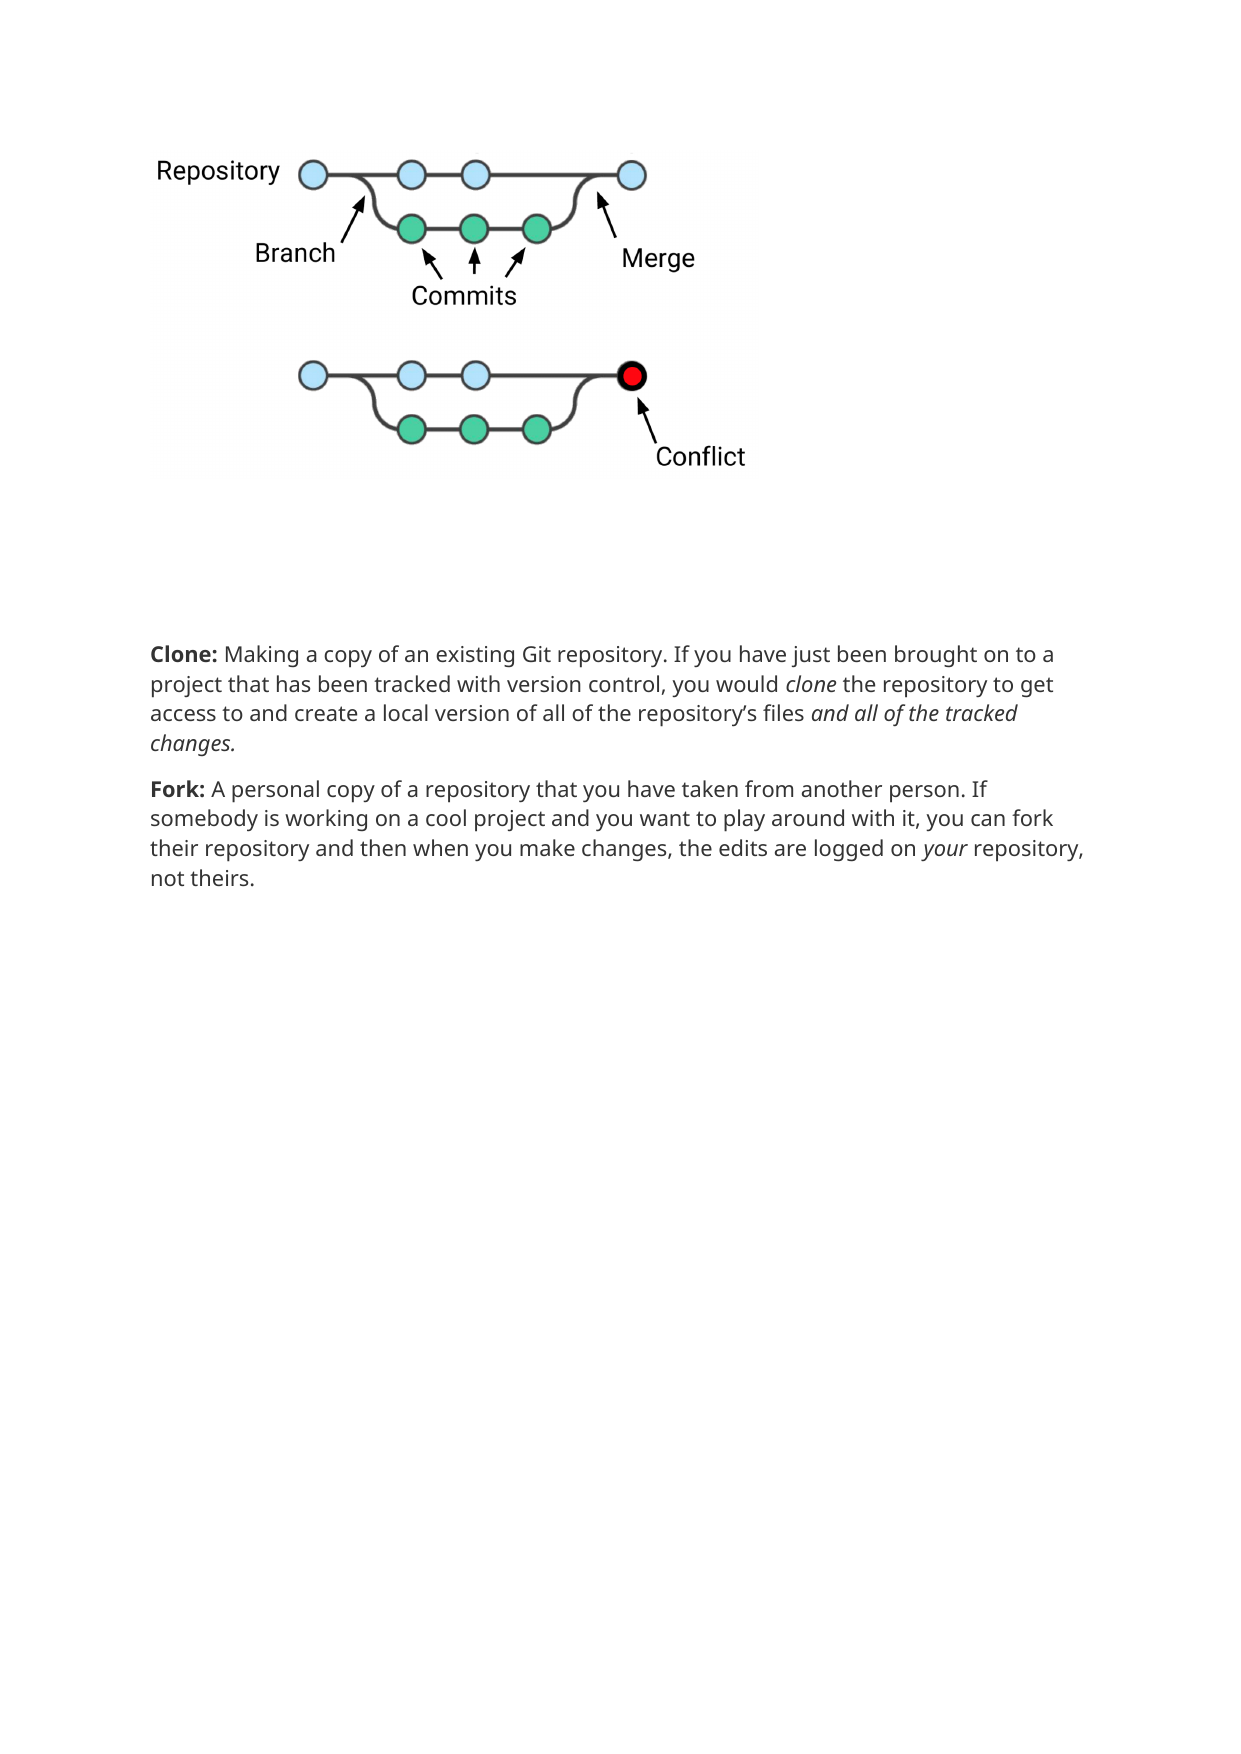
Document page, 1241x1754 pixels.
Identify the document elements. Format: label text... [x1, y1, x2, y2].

picture [150, 150, 759, 479]
text Fork: A personal copy of a repository that you have taken from another person. If somebody is working on a cool project and you want to play around with it, you can fork their repository and then when you make changes, the edits are logged on your repository, not theirs. [150, 773, 1090, 893]
text Clone: Making a copy of an existing Git repository. If you have just been brought on to a project that has been tracked with version control, you would clone the repository to get access to and create a local version of all of the repository’s files and all of the tracked changes. [150, 639, 1090, 758]
